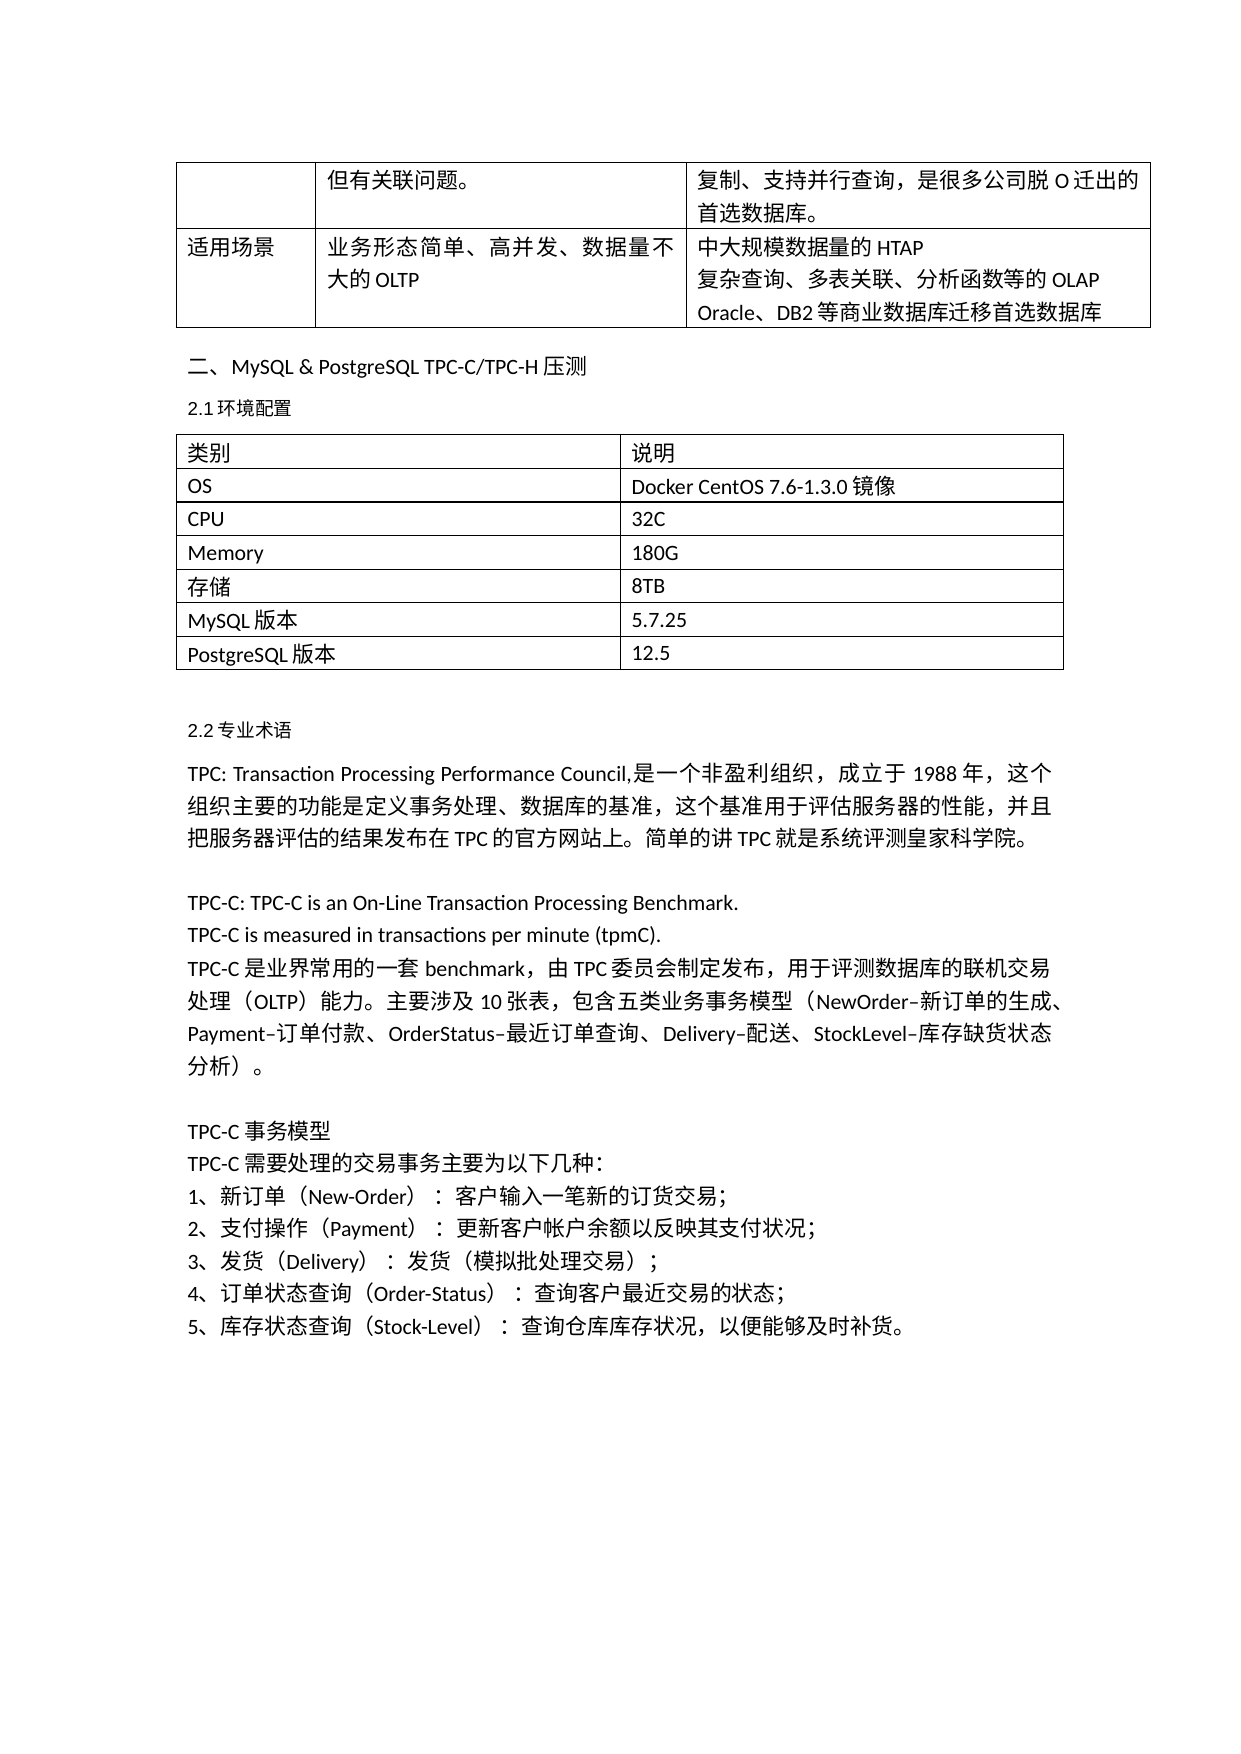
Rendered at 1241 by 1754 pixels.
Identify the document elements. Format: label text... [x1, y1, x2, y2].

table_cell MySQL版本 [177, 603, 620, 636]
list TPC-C需要处理的交易事务主要为以下几种： [187, 1146, 1053, 1178]
table_cell PostgreSQL版本 [177, 637, 620, 669]
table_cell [687, 163, 1150, 228]
list TPC-C是业界常用的一套benchmark，由TPC委员会制定发布，用于评测数据库的联机交易处理（OLTP）能力。主要涉及10张表，包含五类业务事务模型（NewOrder–新订单的生成、Payment–订单付款、OrderStatus–最近订单查询、Delivery–配送、StockLevel–库存缺货状态分析）。 [187, 951, 1053, 1081]
table_cell 适用场景 [177, 229, 315, 327]
table_cell 业务形态简单、高并发、数据量不大的OLTP [316, 229, 686, 327]
table_cell Memory [177, 536, 620, 568]
list 2、支付操作（Payment） ：更新客户帐户余额以反映其支付状况； [187, 1211, 1053, 1243]
list TPC: Transaction Processing Performance Council,是一个非盈利组织，成立于1988年，这个组织主要的功能是定义事务处理、数据库的基准，这个基准用于评估服务器的性能，并且把服务器评估的结果发布在TPC的官方网站上。简单的讲TPC就是系统评测皇家科学院。 [187, 756, 1053, 853]
table_cell Docker CentOS 7.6-1.3.0镜像 [621, 469, 1063, 501]
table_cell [316, 163, 686, 228]
table_cell 180G [621, 536, 1063, 568]
list 5、库存状态查询（Stock-Level） ：查询仓库库存状况，以便能够及时补货。 [187, 1308, 1053, 1341]
table_cell 32C [621, 503, 1063, 535]
table_cell 8TB [621, 570, 1063, 602]
list 1、新订单（New-Order） ：客户输入一笔新的订货交易； [187, 1178, 1053, 1211]
table_header 说明 [621, 435, 1063, 468]
list TPC-C is measured in transactions per minute (tpmC). [187, 918, 1053, 951]
table_cell 中大规模数据量的HTAP 复杂查询、多表关联、分析函数等的OLAP Oracle、DB2等商业数据库迁移首选数据库 [687, 229, 1150, 327]
list TPC-C: TPC-C is an On-Line Transaction Processing Benchmark. [187, 886, 1053, 918]
table_cell 存储 [177, 570, 620, 602]
list 3、发货（Delivery） ：发货（模拟批处理交易）； [187, 1243, 1053, 1276]
table_cell 总结 [177, 163, 315, 228]
list 4、订单状态查询（Order-Status） ：查询客户最近交易的状态； [187, 1276, 1053, 1308]
list TPC-C事务模型 [187, 1113, 1053, 1146]
table_cell CPU [177, 503, 620, 535]
table_cell 5.7.25 [621, 603, 1063, 636]
subtitle 2.2专业术语 [187, 713, 1053, 746]
table_header 类别 [177, 435, 620, 468]
subtitle 2.1环境配置 [187, 391, 1053, 424]
table_cell 12.5 [621, 637, 1063, 669]
subtitle 二、MySQL & PostgreSQL TPC-C/TPC-H 压测 [187, 348, 1053, 381]
table_cell OS [177, 469, 620, 501]
